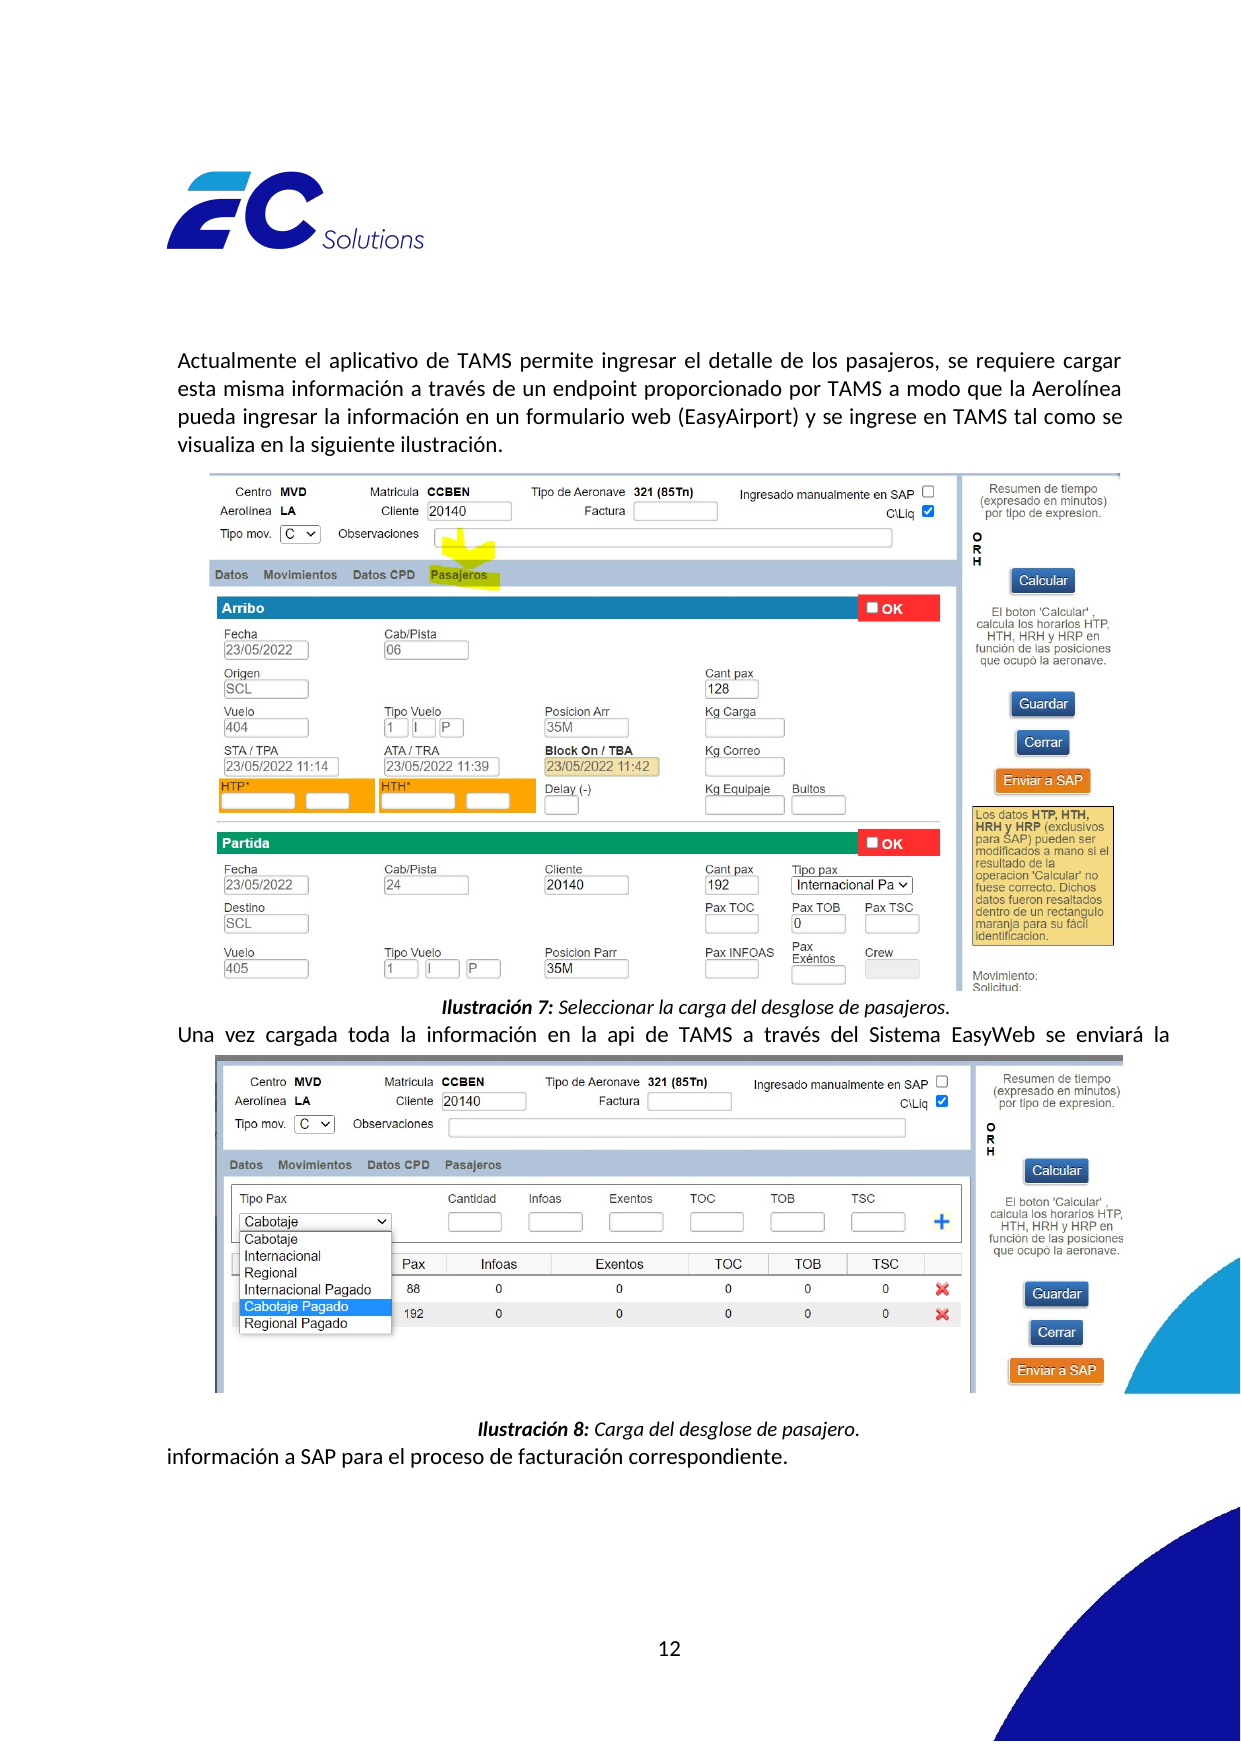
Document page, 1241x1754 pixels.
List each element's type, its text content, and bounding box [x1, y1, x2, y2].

picture [215, 1055, 1123, 1393]
picture [992, 1255, 1241, 1741]
picture [166, 171, 425, 249]
picture [209, 473, 1121, 991]
text Actualmente el aplicativo de TAMS permite ingresar el detalle de los pasajeros, se requiere cargar esta misma información a través de un endpoint proporcionado por TAMS a modo que la Aerolínea pueda ingresar la información en un formulario web (EasyAirport) y se ingrese en TAMS tal como se visualiza en la siguiente ilustración. [177, 346, 1123, 458]
